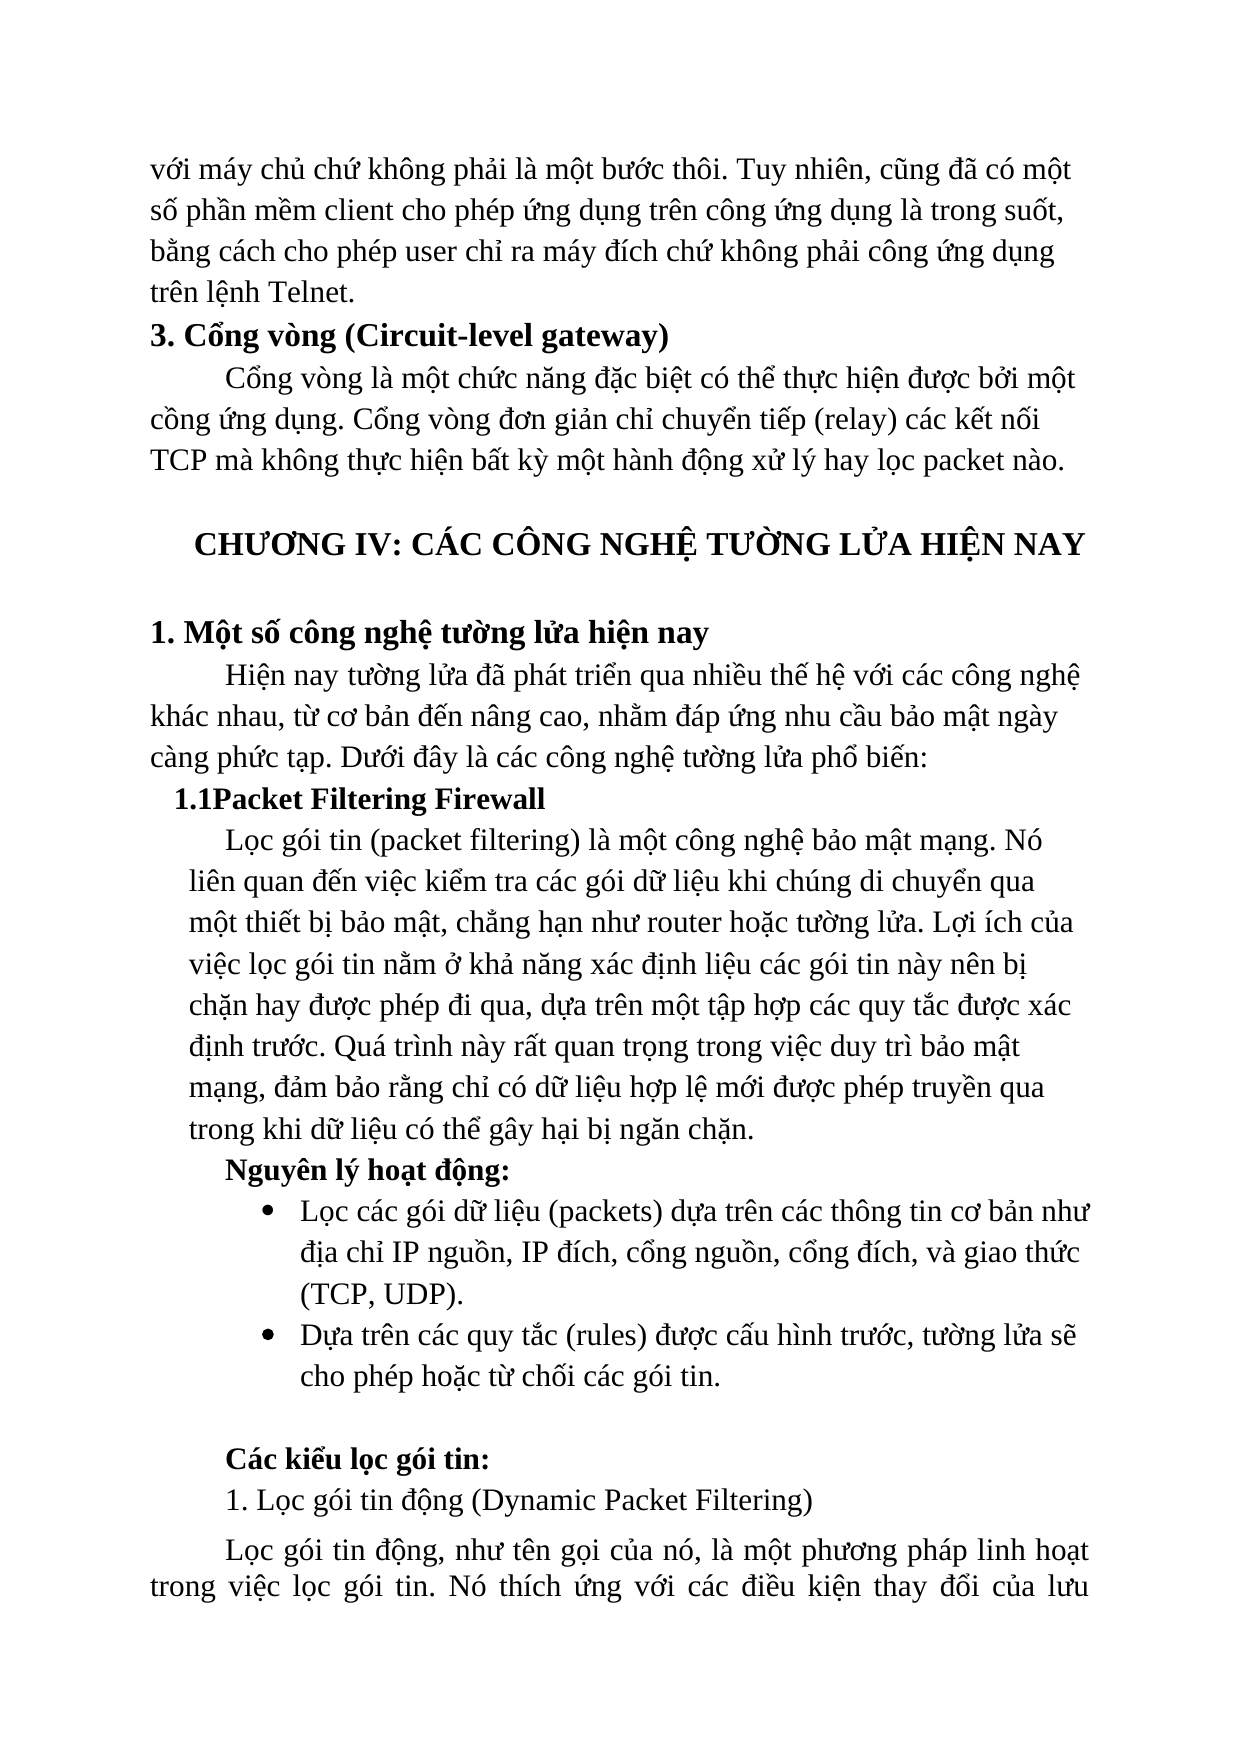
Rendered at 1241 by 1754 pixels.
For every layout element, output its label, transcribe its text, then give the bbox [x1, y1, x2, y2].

text Lọc gói tin (packet filtering) là một công nghệ bảo mật mạng. Nó liên quan đến việc kiểm tra các gói dữ liệu khi chúng di chuyển qua một thiết bị bảo mật, chẳng hạn như router hoặc tường lửa. Lợi ích của việc lọc gói tin nằm ở khả năng xác định liệu các gói tin này nên bị chặn hay được phép đi qua, dựa trên một tập hợp các quy tắc được xác định trước. Quá trình này rất quan trọng trong việc duy trì bảo mật mạng, đảm bảo rằng chỉ có dữ liệu hợp lệ mới được phép truyền qua trong khi dữ liệu có thể gây hại bị ngăn chặn. [189, 821, 1090, 1146]
text Các kiểu lọc gói tin: [150, 1440, 1090, 1476]
text Cổng vòng là một chức năng đặc biệt có thể thực hiện được bởi một cồng ứng dụng. Cổng vòng đơn giản chỉ chuyển tiếp (relay) các kết nối TCP mà không thực hiện bất kỳ một hành động xử lý hay lọc packet nào. [150, 359, 1090, 477]
text Nguyên lý hoạt động: [150, 1151, 1090, 1187]
list Lọc các gói dữ liệu (packets) dựa trên các thông tin cơ bản như địa chỉ IP nguồn, IP đích, cổng nguồn, cổng đích, và giao thức (TCP, UDP). [262, 1192, 1090, 1311]
text Hiện nay tường lửa đã phát triển qua nhiều thế hệ với các công nghệ khác nhau, từ cơ bản đến nâng cao, nhằm đáp ứng nhu cầu bảo mật ngày càng phức tạp. Dưới đây là các công nghệ tường lửa phổ biến: [150, 656, 1090, 775]
text 1. Một số công nghệ tường lửa hiện nay [150, 612, 1090, 651]
text 1.1Packet Filtering Firewall [150, 780, 1090, 816]
subtitle 1. Lọc gói tin động (Dynamic Packet Filtering) [150, 1481, 1090, 1517]
text CHƯƠNG IV: CÁC CÔNG NGHỆ TƯỜNG LỬA HIỆN NAY [150, 524, 1090, 562]
text 3. Cổng vòng (Circuit-level gateway) [150, 315, 1090, 353]
list Dựa trên các quy tắc (rules) được cấu hình trước, tường lửa sẽ cho phép hoặc từ chối các gói tin. [262, 1316, 1090, 1393]
